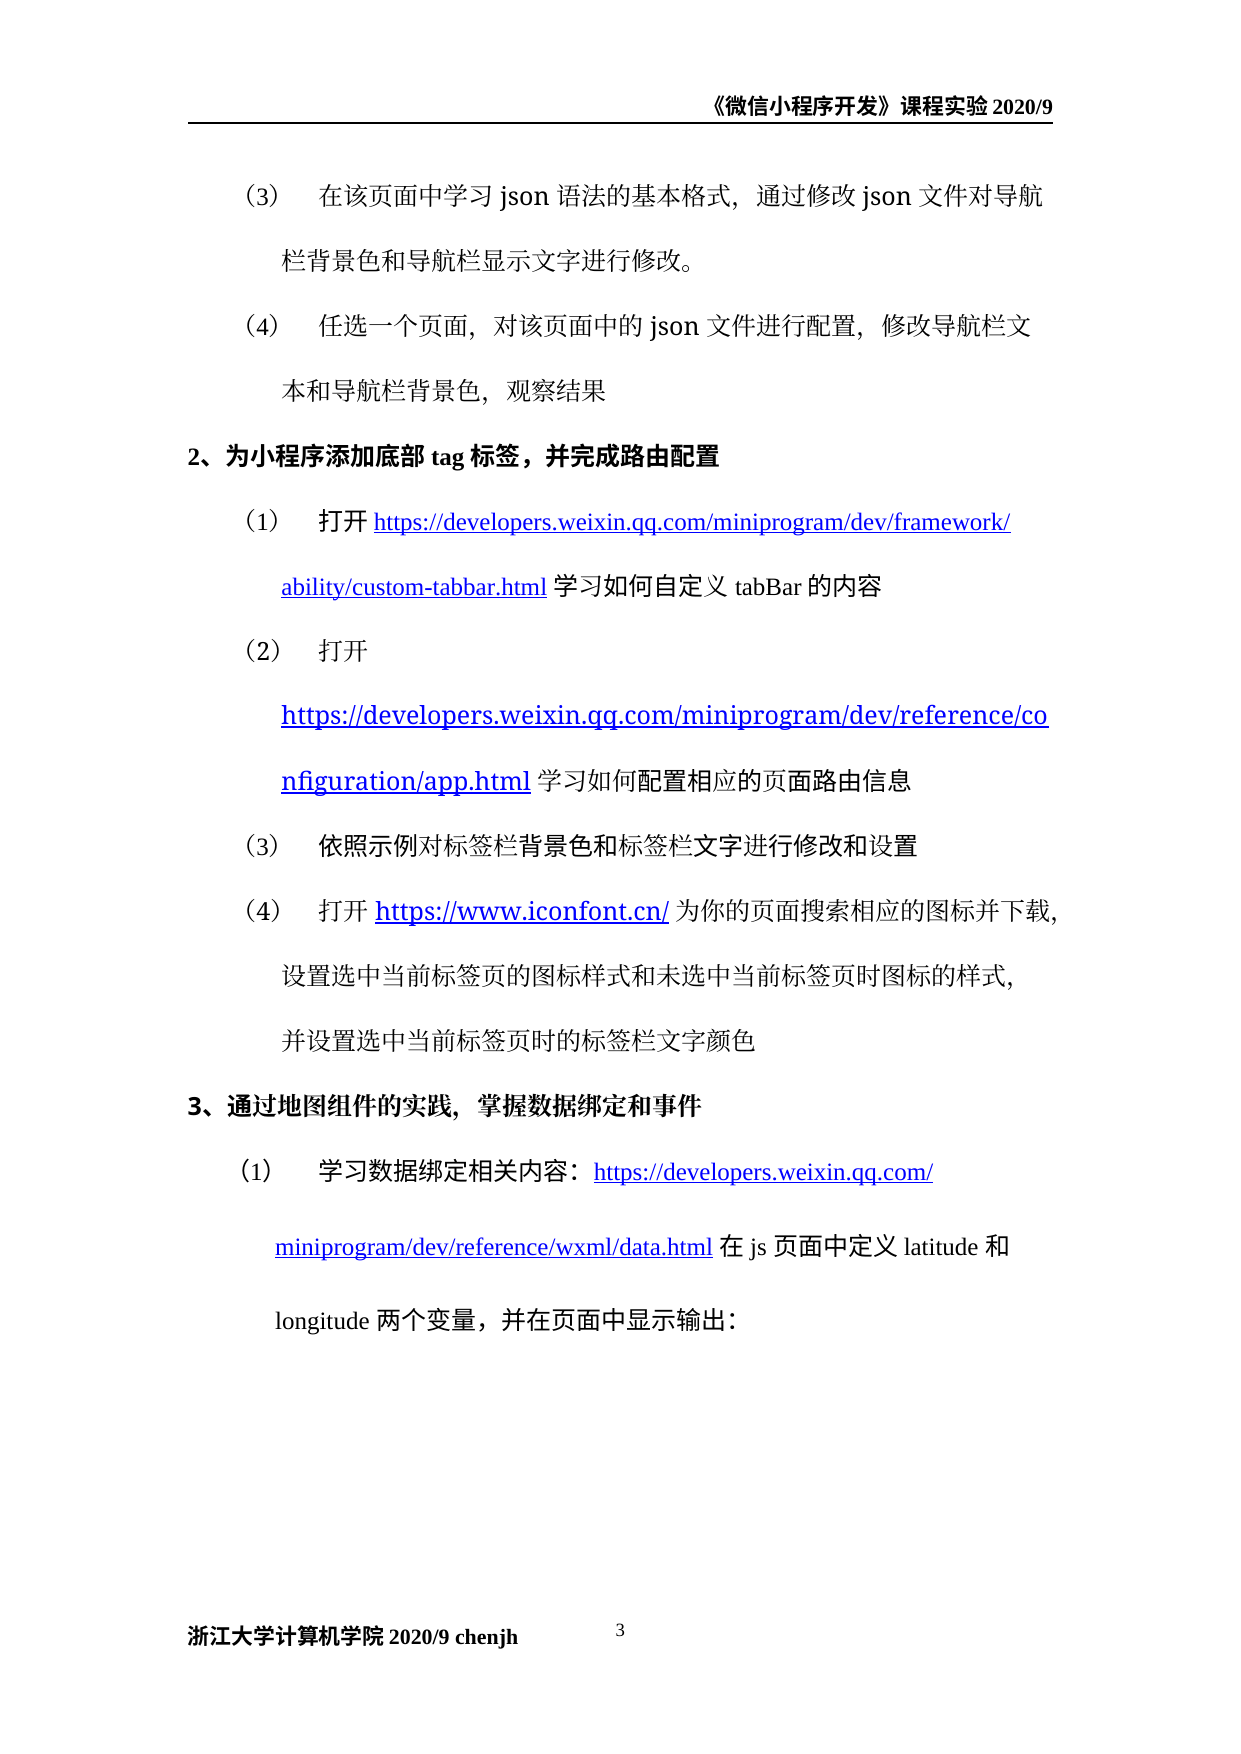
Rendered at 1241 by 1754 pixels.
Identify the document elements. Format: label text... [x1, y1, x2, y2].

list 学习数据绑定相关内容：https://developers.weixin.qq.com/miniprogram/dev/reference/wxml/data.html 在 js 页面中定义 latitude 和 longitude 两个变量，并在页面中显示输出： [225, 1137, 1053, 1351]
list 打开 https://developers.weixin.qq.com/miniprogram/dev/reference/configuration/app.html 学习如何配置相应的页面路由信息 [231, 617, 1053, 812]
text 3、通过地图组件的实践，掌握数据绑定和事件 [187, 1072, 1053, 1137]
list 任选一个页面，对该页面中的 json 文件进行配置，修改导航栏文本和导航栏背景色，观察结果 [231, 292, 1053, 422]
list 打开https://developers.weixin.qq.com/miniprogram/dev/framework/ability/custom-tabbar.html 学习如何自定义 tabBar 的内容 [231, 487, 1053, 617]
list 依照示例对标签栏背景色和标签栏文字进行修改和设置 [231, 812, 1053, 877]
list 在该页面中学习 json 语法的基本格式，通过修改 json 文件对导航栏背景色和导航栏显示文字进行修改。 [231, 162, 1053, 292]
list 打开 https://www.iconfont.cn/ 为你的页面搜索相应的图标并下载，设置选中当前标签页的图标样式和未选中当前标签页时图标的样式，并设置选中当前标签页时的标签栏文字颜色 [231, 877, 1053, 1072]
text 2、为小程序添加底部 tag 标签，并完成路由配置 [187, 422, 1053, 487]
